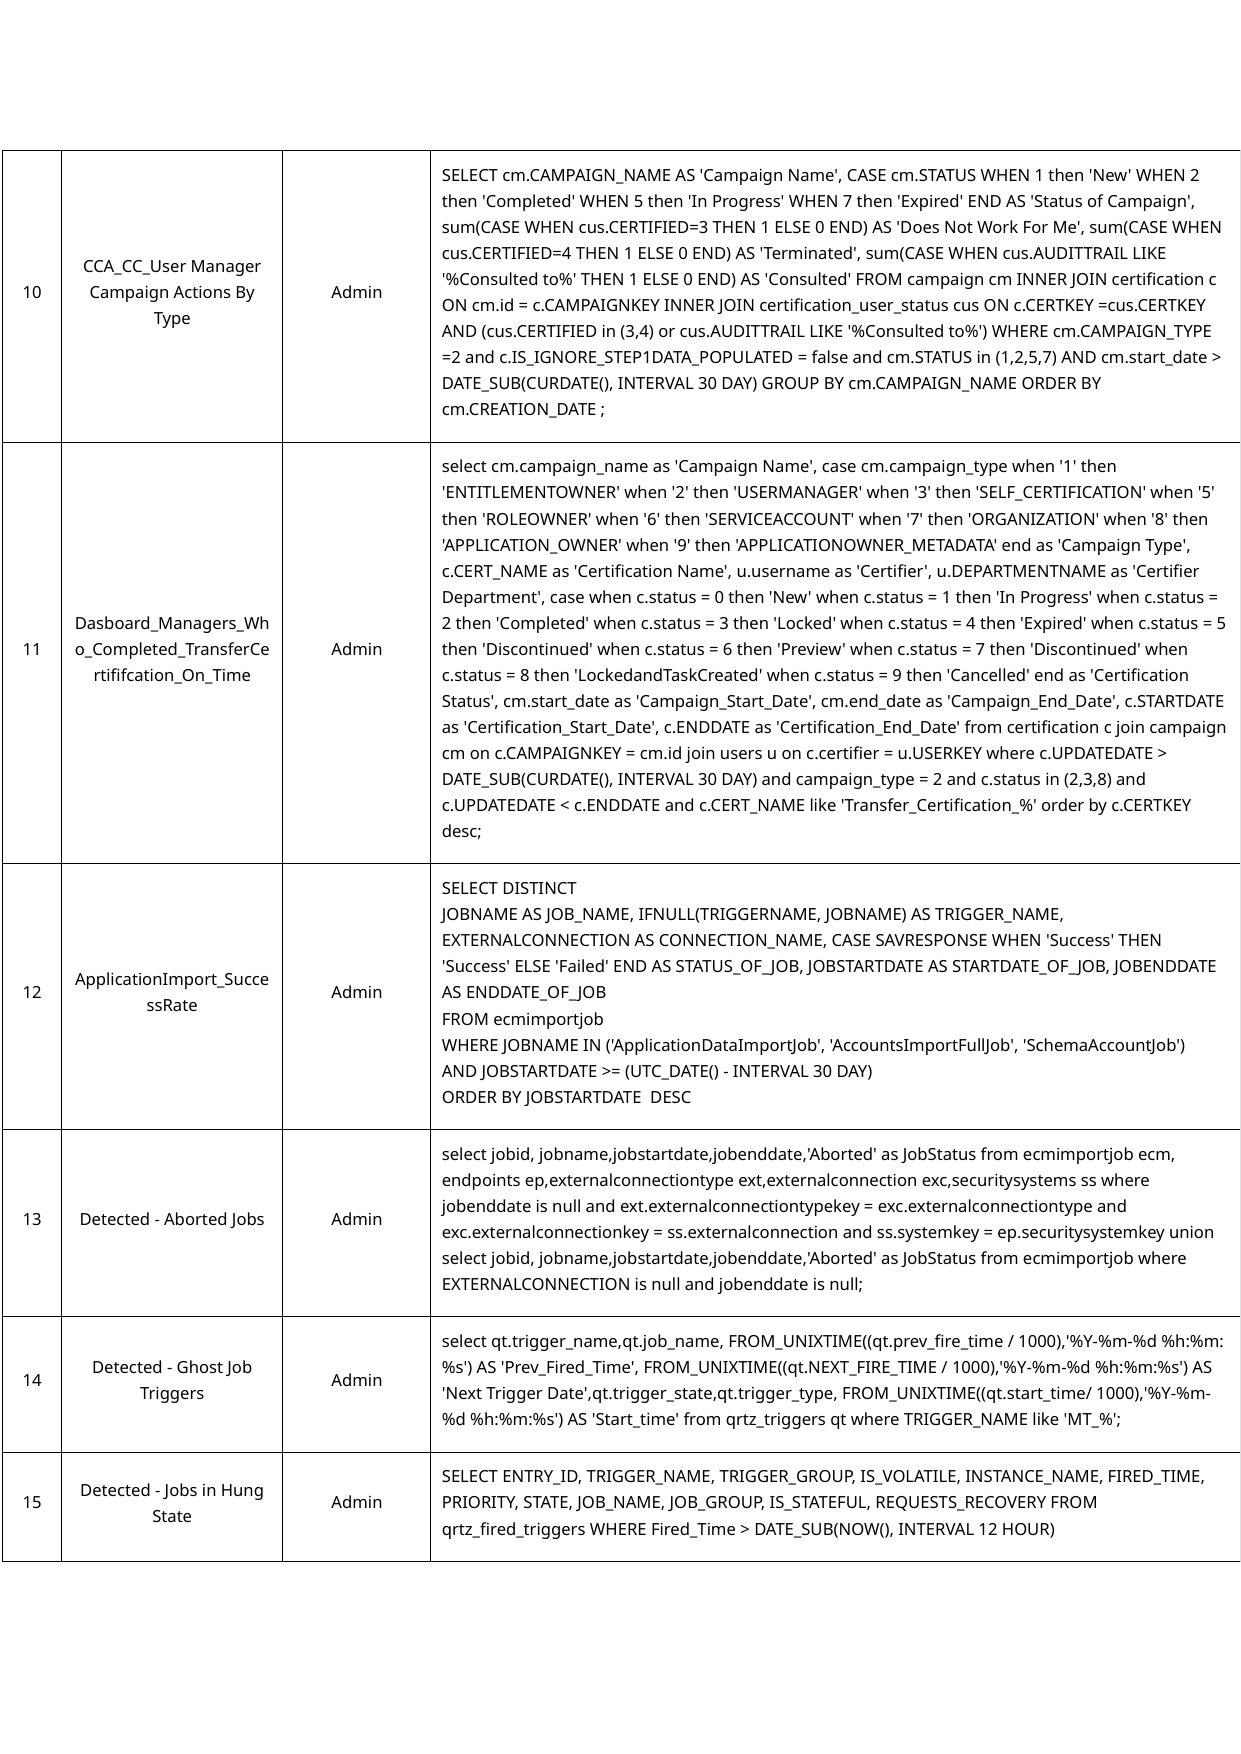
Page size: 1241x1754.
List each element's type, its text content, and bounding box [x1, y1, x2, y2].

table_cell SELECT cm.CAMPAIGN_NAME AS 'Campaign Name', CASE cm.STATUS WHEN 1 then 'New' WHEN 2 then 'Completed' WHEN 5 then 'In Progress' WHEN 7 then 'Expired' END AS 'Status of Campaign', sum(CASE WHEN cus.CERTIFIED=3 THEN 1 ELSE 0 END) AS 'Does Not Work For Me', sum(CASE WHEN cus.CERTIFIED=4 THEN 1 ELSE 0 END) AS 'Terminated', sum(CASE WHEN cus.AUDITTRAIL LIKE '%Consulted to%' THEN 1 ELSE 0 END) AS 'Consulted' FROM campaign cm INNER JOIN certification c ON cm.id = c.CAMPAIGNKEY INNER JOIN certification_user_status cus ON c.CERTKEY =cus.CERTKEY AND (cus.CERTIFIED in (3,4) or cus.AUDITTRAIL LIKE '%Consulted to%') WHERE cm.CAMPAIGN_TYPE =2 and c.IS_IGNORE_STEP1DATA_POPULATED = false and cm.STATUS in (1,2,5,7) AND cm.start_date > DATE_SUB(CURDATE(), INTERVAL 30 DAY) GROUP BY cm.CAMPAIGN_NAME ORDER BY cm.CREATION_DATE ; [431, 151, 1240, 442]
table_cell 13 [3, 1130, 61, 1316]
table_cell 11 [3, 443, 61, 863]
table_cell Admin [283, 864, 430, 1129]
table_cell Detected - Ghost Job Triggers [62, 1317, 282, 1452]
table_cell Detected - Jobs in Hung State [62, 1453, 282, 1561]
table_cell SELECT ENTRY_ID, TRIGGER_NAME, TRIGGER_GROUP, IS_VOLATILE, INSTANCE_NAME, FIRED_TIME, PRIORITY, STATE, JOB_NAME, JOB_GROUP, IS_STATEFUL, REQUESTS_RECOVERY FROM qrtz_fired_triggers WHERE Fired_Time > DATE_SUB(NOW(), INTERVAL 12 HOUR) [431, 1453, 1240, 1561]
table_cell Admin [283, 443, 430, 863]
table_cell Admin [283, 1130, 430, 1316]
table_cell CCA_CC_User Manager Campaign Actions By Type [62, 151, 282, 442]
table_cell 15 [3, 1453, 61, 1561]
table_cell 10 [3, 151, 61, 442]
table_cell ApplicationImport_SuccessRate [62, 864, 282, 1129]
table_cell SELECT DISTINCT JOBNAME AS JOB_NAME, IFNULL(TRIGGERNAME, JOBNAME) AS TRIGGER_NAME, EXTERNALCONNECTION AS CONNECTION_NAME, CASE SAVRESPONSE WHEN 'Success' THEN 'Success' ELSE 'Failed' END AS STATUS_OF_JOB, JOBSTARTDATE AS STARTDATE_OF_JOB, JOBENDDATE AS ENDDATE_OF_JOB FROM ecmimportjob WHERE JOBNAME IN ('ApplicationDataImportJob', 'AccountsImportFullJob', 'SchemaAccountJob') AND JOBSTARTDATE >= (UTC_DATE() - INTERVAL 30 DAY) ORDER BY JOBSTARTDATE DESC [431, 864, 1240, 1129]
table_cell Dasboard_Managers_Who_Completed_TransferCertififcation_On_Time [62, 443, 282, 863]
table_cell 14 [3, 1317, 61, 1452]
table_cell select cm.campaign_name as 'Campaign Name', case cm.campaign_type when '1' then 'ENTITLEMENTOWNER' when '2' then 'USERMANAGER' when '3' then 'SELF_CERTIFICATION' when '5' then 'ROLEOWNER' when '6' then 'SERVICEACCOUNT' when '7' then 'ORGANIZATION' when '8' then 'APPLICATION_OWNER' when '9' then 'APPLICATIONOWNER_METADATA' end as 'Campaign Type', c.CERT_NAME as 'Certification Name', u.username as 'Certifier', u.DEPARTMENTNAME as 'Certifier Department', case when c.status = 0 then 'New' when c.status = 1 then 'In Progress' when c.status = 2 then 'Completed' when c.status = 3 then 'Locked' when c.status = 4 then 'Expired' when c.status = 5 then 'Discontinued' when c.status = 6 then 'Preview' when c.status = 7 then 'Discontinued' when c.status = 8 then 'LockedandTaskCreated' when c.status = 9 then 'Cancelled' end as 'Certification Status', cm.start_date as 'Campaign_Start_Date', cm.end_date as 'Campaign_End_Date', c.STARTDATE as 'Certification_Start_Date', c.ENDDATE as 'Certification_End_Date' from certification c join campaign cm on c.CAMPAIGNKEY = cm.id join users u on c.certifier = u.USERKEY where c.UPDATEDATE > DATE_SUB(CURDATE(), INTERVAL 30 DAY) and campaign_type = 2 and c.status in (2,3,8) and c.UPDATEDATE < c.ENDDATE and c.CERT_NAME like 'Transfer_Certification_%' order by c.CERTKEY desc; [431, 443, 1240, 863]
table_cell Admin [283, 151, 430, 442]
table_cell select qt.trigger_name,qt.job_name, FROM_UNIXTIME((qt.prev_fire_time / 1000),'%Y-%m-%d %h:%m:%s') AS 'Prev_Fired_Time', FROM_UNIXTIME((qt.NEXT_FIRE_TIME / 1000),'%Y-%m-%d %h:%m:%s') AS 'Next Trigger Date',qt.trigger_state,qt.trigger_type, FROM_UNIXTIME((qt.start_time/ 1000),'%Y-%m-%d %h:%m:%s') AS 'Start_time' from qrtz_triggers qt where TRIGGER_NAME like 'MT_%'; [431, 1317, 1240, 1452]
table_cell Detected - Aborted Jobs [62, 1130, 282, 1316]
table_cell select jobid, jobname,jobstartdate,jobenddate,'Aborted' as JobStatus from ecmimportjob ecm, endpoints ep,externalconnectiontype ext,externalconnection exc,securitysystems ss where jobenddate is null and ext.externalconnectiontypekey = exc.externalconnectiontype and exc.externalconnectionkey = ss.externalconnection and ss.systemkey = ep.securitysystemkey union select jobid, jobname,jobstartdate,jobenddate,'Aborted' as JobStatus from ecmimportjob where EXTERNALCONNECTION is null and jobenddate is null; [431, 1130, 1240, 1316]
table_cell 12 [3, 864, 61, 1129]
table_cell Admin [283, 1453, 430, 1561]
table_cell Admin [283, 1317, 430, 1452]
